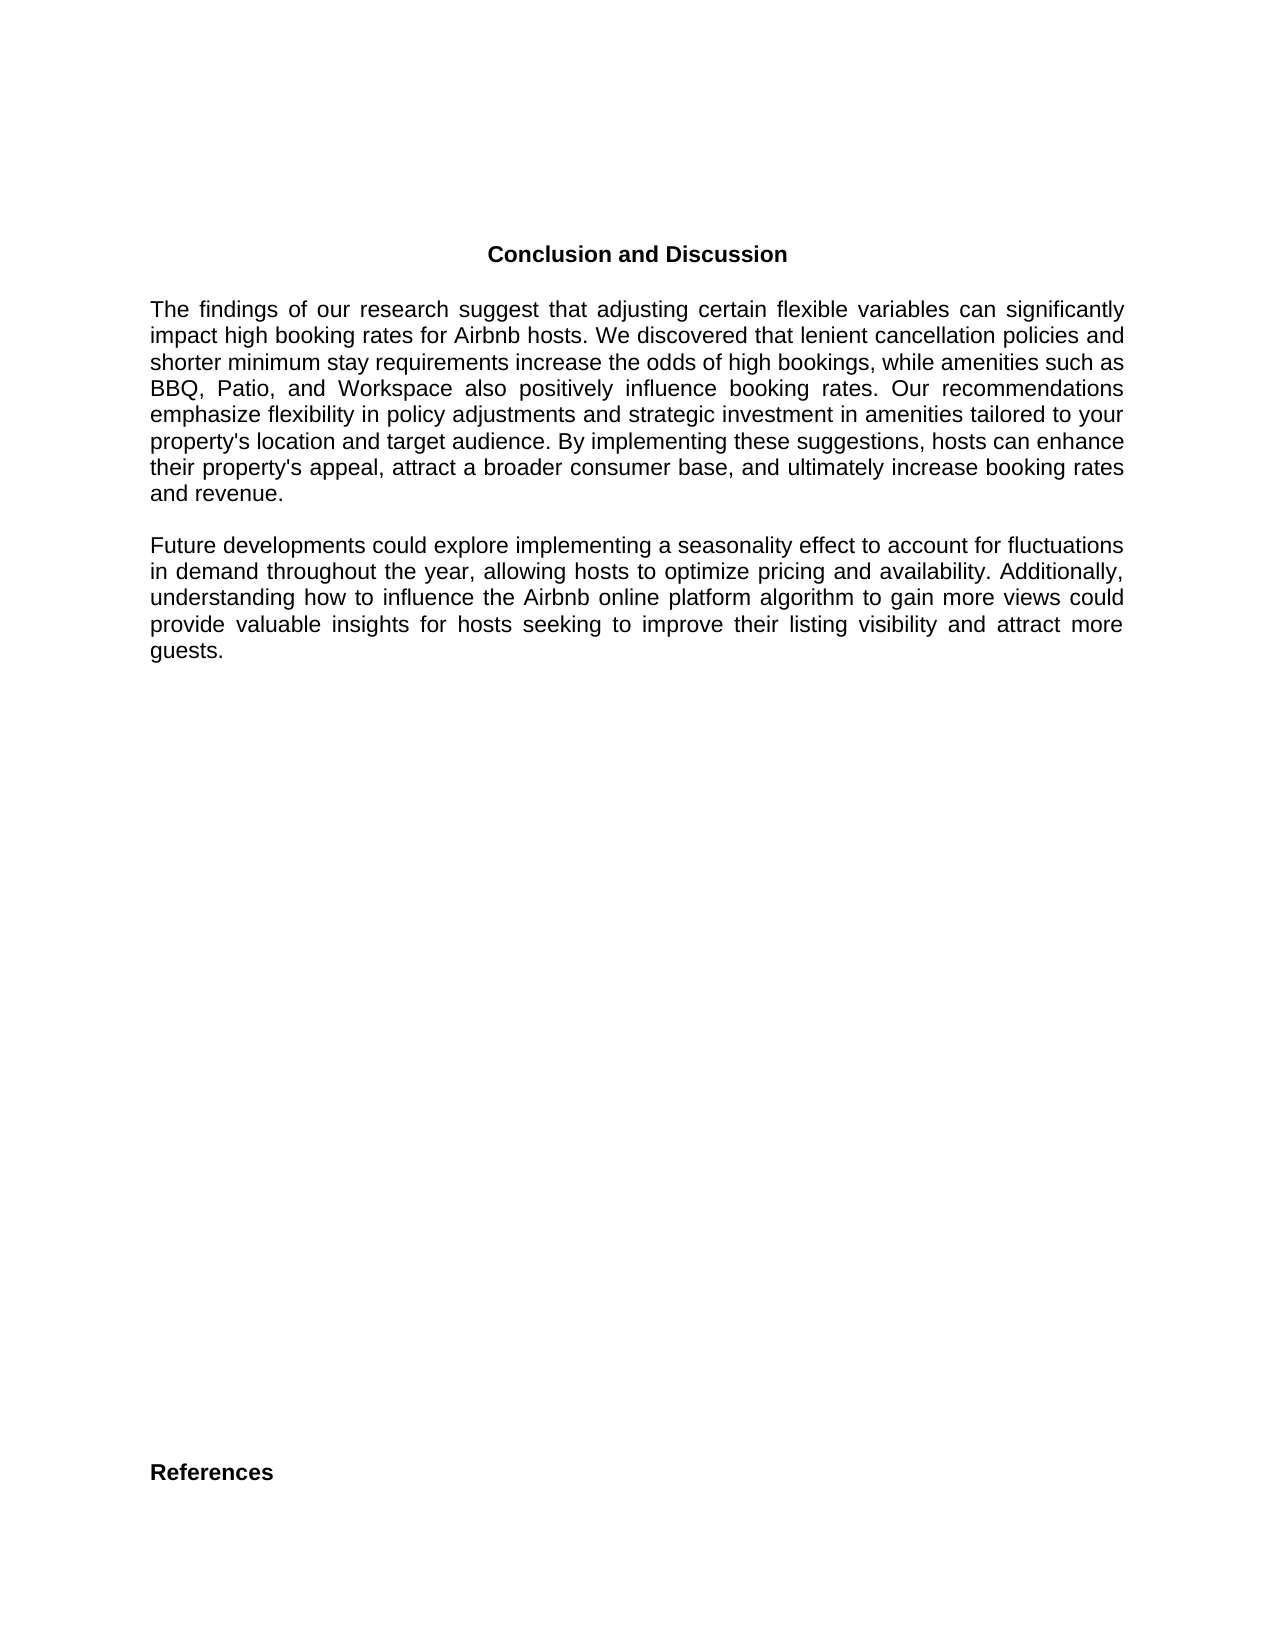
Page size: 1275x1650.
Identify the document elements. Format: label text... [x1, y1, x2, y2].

text Future developments could explore implementing a seasonality effect to account for fluctuations in demand throughout the year, allowing hosts to optimize pricing and availability. Additionally, understanding how to influence the Airbnb online platform algorithm to gain more views could provide valuable insights for hosts seeking to improve their listing visibility and attract more guests. [150, 532, 1125, 663]
text Conclusion and Discussion [150, 241, 1125, 267]
text The findings of our research suggest that adjusting certain flexible variables can significantly impact high booking rates for Airbnb hosts. We discovered that lenient cancellation policies and shorter minimum stay requirements increase the odds of high bookings, while amenities such as BBQ, Patio, and Workspace also positively influence booking rates. Our recommendations emphasize flexibility in policy adjustments and strategic investment in amenities tailored to your property's location and target audience. By implementing these suggestions, hosts can enhance their property's appeal, attract a broader consumer base, and ultimately increase booking rates and revenue. [150, 296, 1125, 507]
text References [150, 1459, 1125, 1485]
